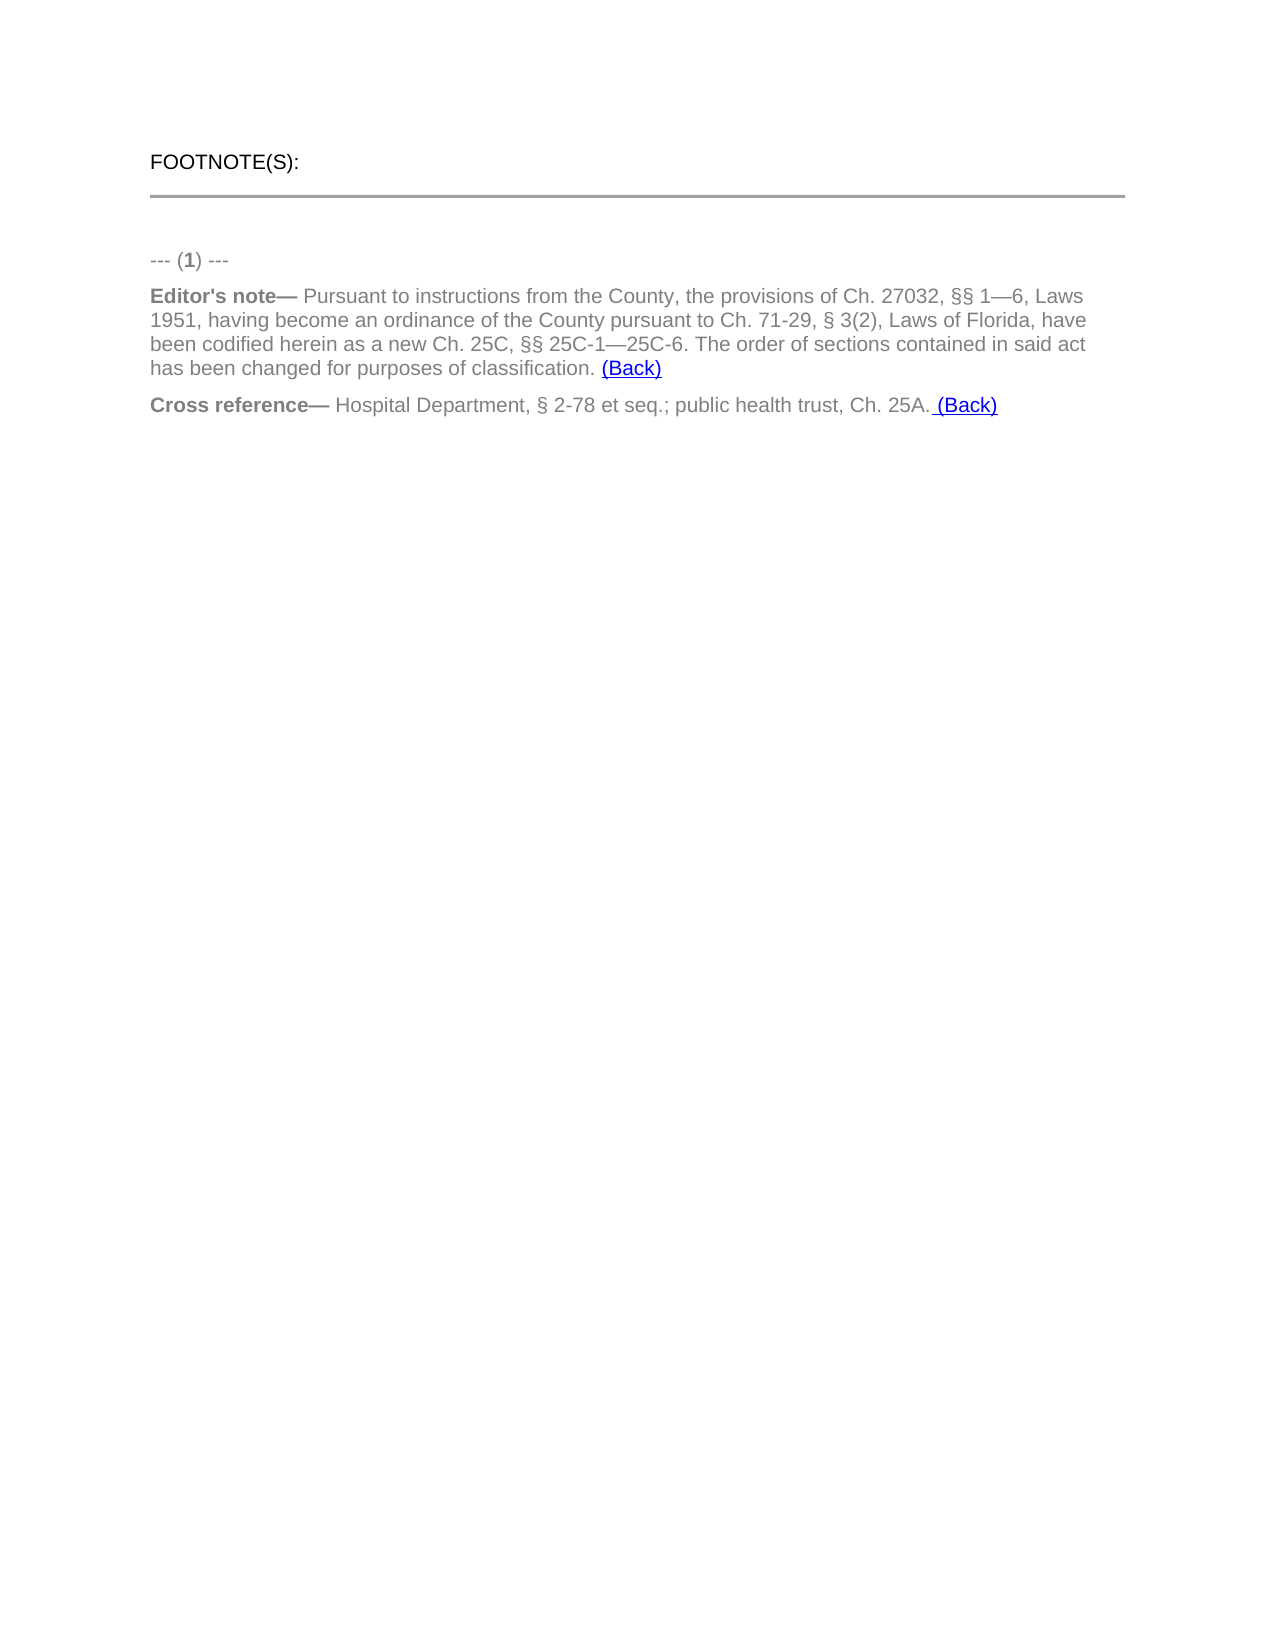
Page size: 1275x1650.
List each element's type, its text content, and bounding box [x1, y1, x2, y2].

text --- (1) --- [150, 248, 1125, 272]
text FOOTNOTE(S): [150, 150, 1125, 174]
text Editor's note— Pursuant to instructions from the County, the provisions of Ch. 27032, §§ 1—6, Laws 1951, having become an ordinance of the County pursuant to Ch. 71-29, § 3(2), Laws of Florida, have been codified herein as a new Ch. 25C, §§ 25C-1—25C-6. The order of sections contained in said act has been changed for purposes of classification. (Back) [150, 284, 1125, 380]
text Cross reference— Hospital Department, § 2-78 et seq.; public health trust, Ch. 25A. (Back) [150, 393, 1125, 417]
